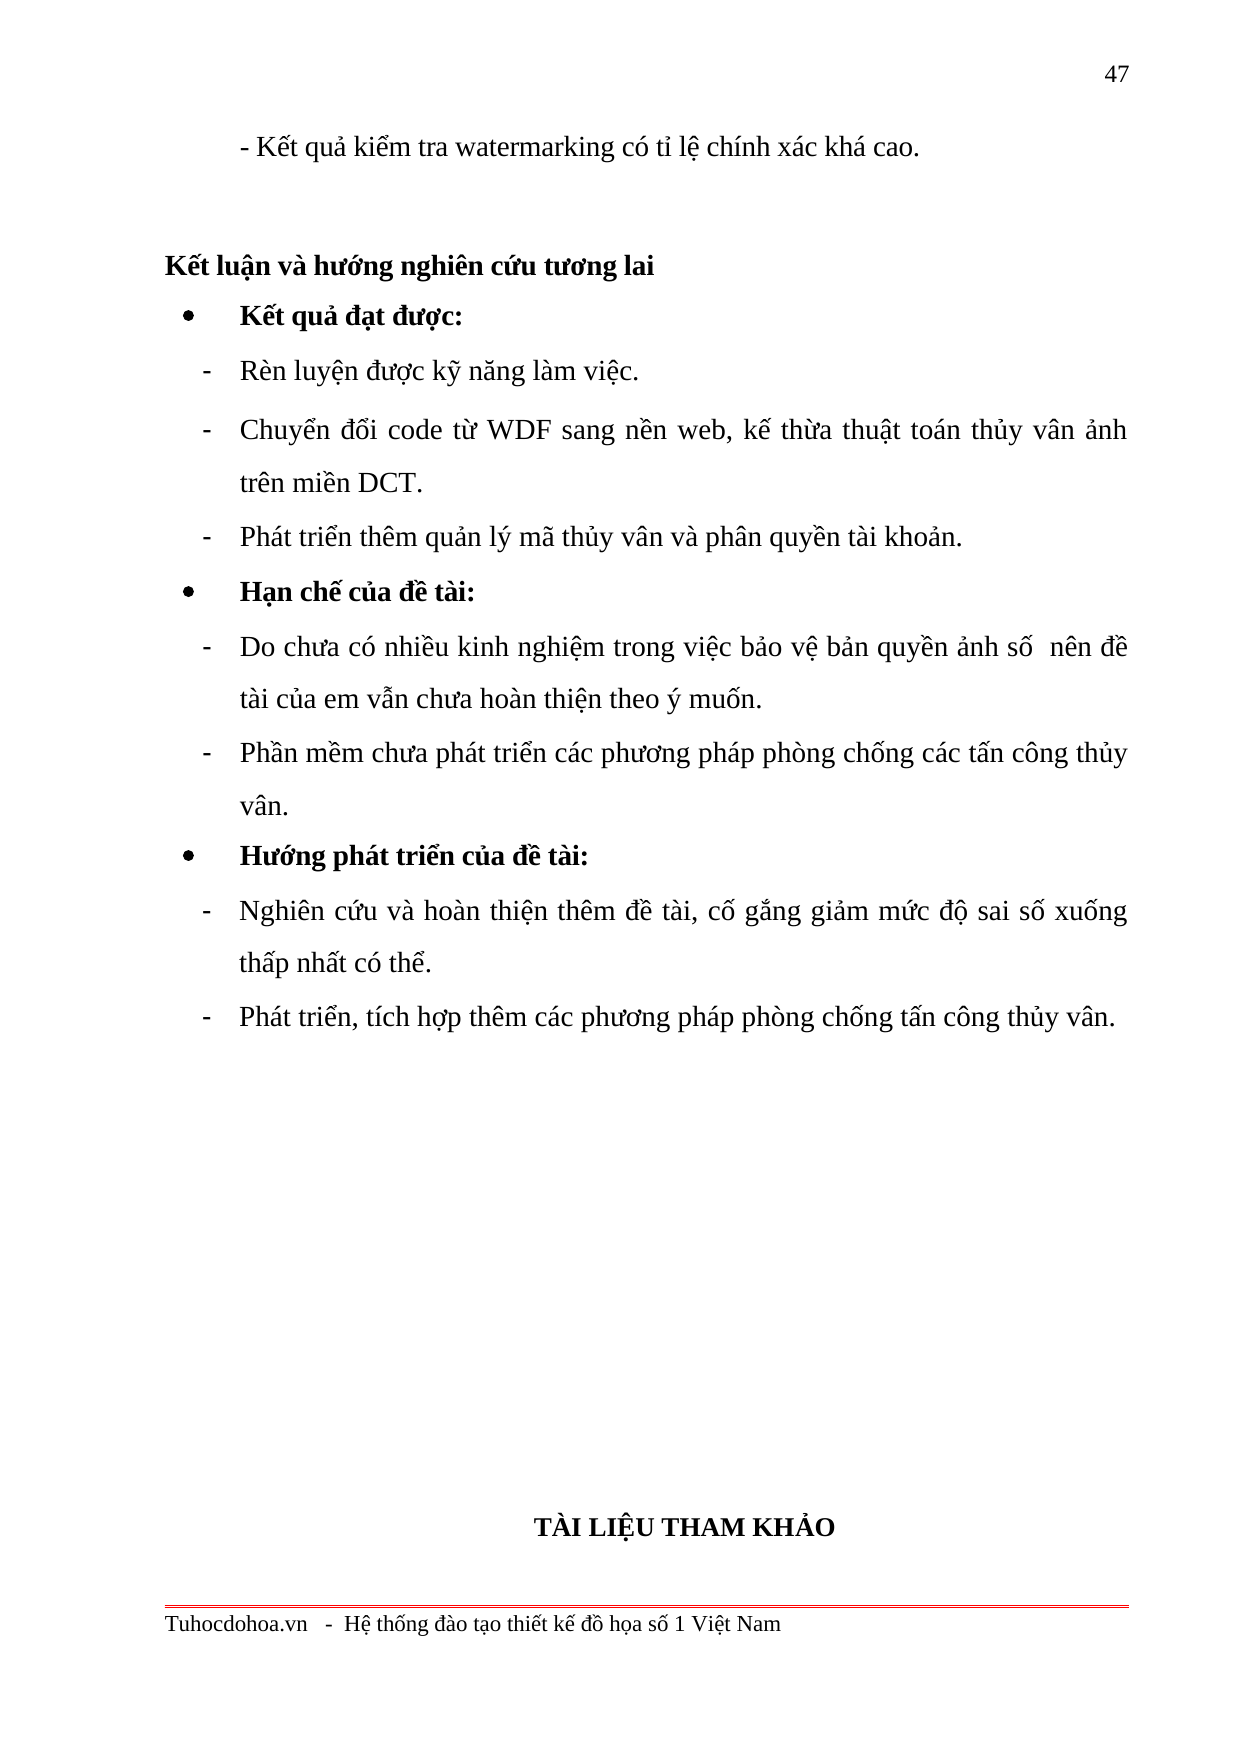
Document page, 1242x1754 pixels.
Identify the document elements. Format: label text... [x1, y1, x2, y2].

list Kết quả đạt được: [183, 298, 1129, 332]
list Nghiên cứu và hoàn thiện thêm đề tài, cố gắng giảm mức độ sai số xuống thấp nhất có thể. [202, 889, 1129, 979]
list Rèn luyện được kỹ năng làm việc. [202, 349, 1129, 388]
text Kết luận và hướng nghiên cứu tương lai [164, 248, 1129, 282]
text TÀI LIỆU THAM KHẢO [164, 1511, 1129, 1542]
list Hướng phát triển của đề tài: [183, 838, 1129, 872]
list Phát triển thêm quản lý mã thủy vân và phân quyền tài khoản. [202, 515, 1129, 555]
list Do chưa có nhiều kinh nghiệm trong việc bảo vệ bản quyền ảnh số nên đề tài của em vẫn chưa hoàn thiện theo ý muốn. [202, 625, 1129, 715]
text - Kết quả kiểm tra watermarking có tỉ lệ chính xác khá cao. [164, 129, 1129, 163]
list Hạn chế của đề tài: [183, 574, 1129, 608]
list Chuyển đổi code từ WDF sang nền web, kế thừa thuật toán thủy vân ảnh trên miền DCT. [202, 408, 1129, 498]
list Phát triển, tích hợp thêm các phương pháp phòng chống tấn công thủy vân. [202, 996, 1129, 1035]
list Phần mềm chưa phát triển các phương pháp phòng chống các tấn công thủy vân. [202, 732, 1129, 822]
